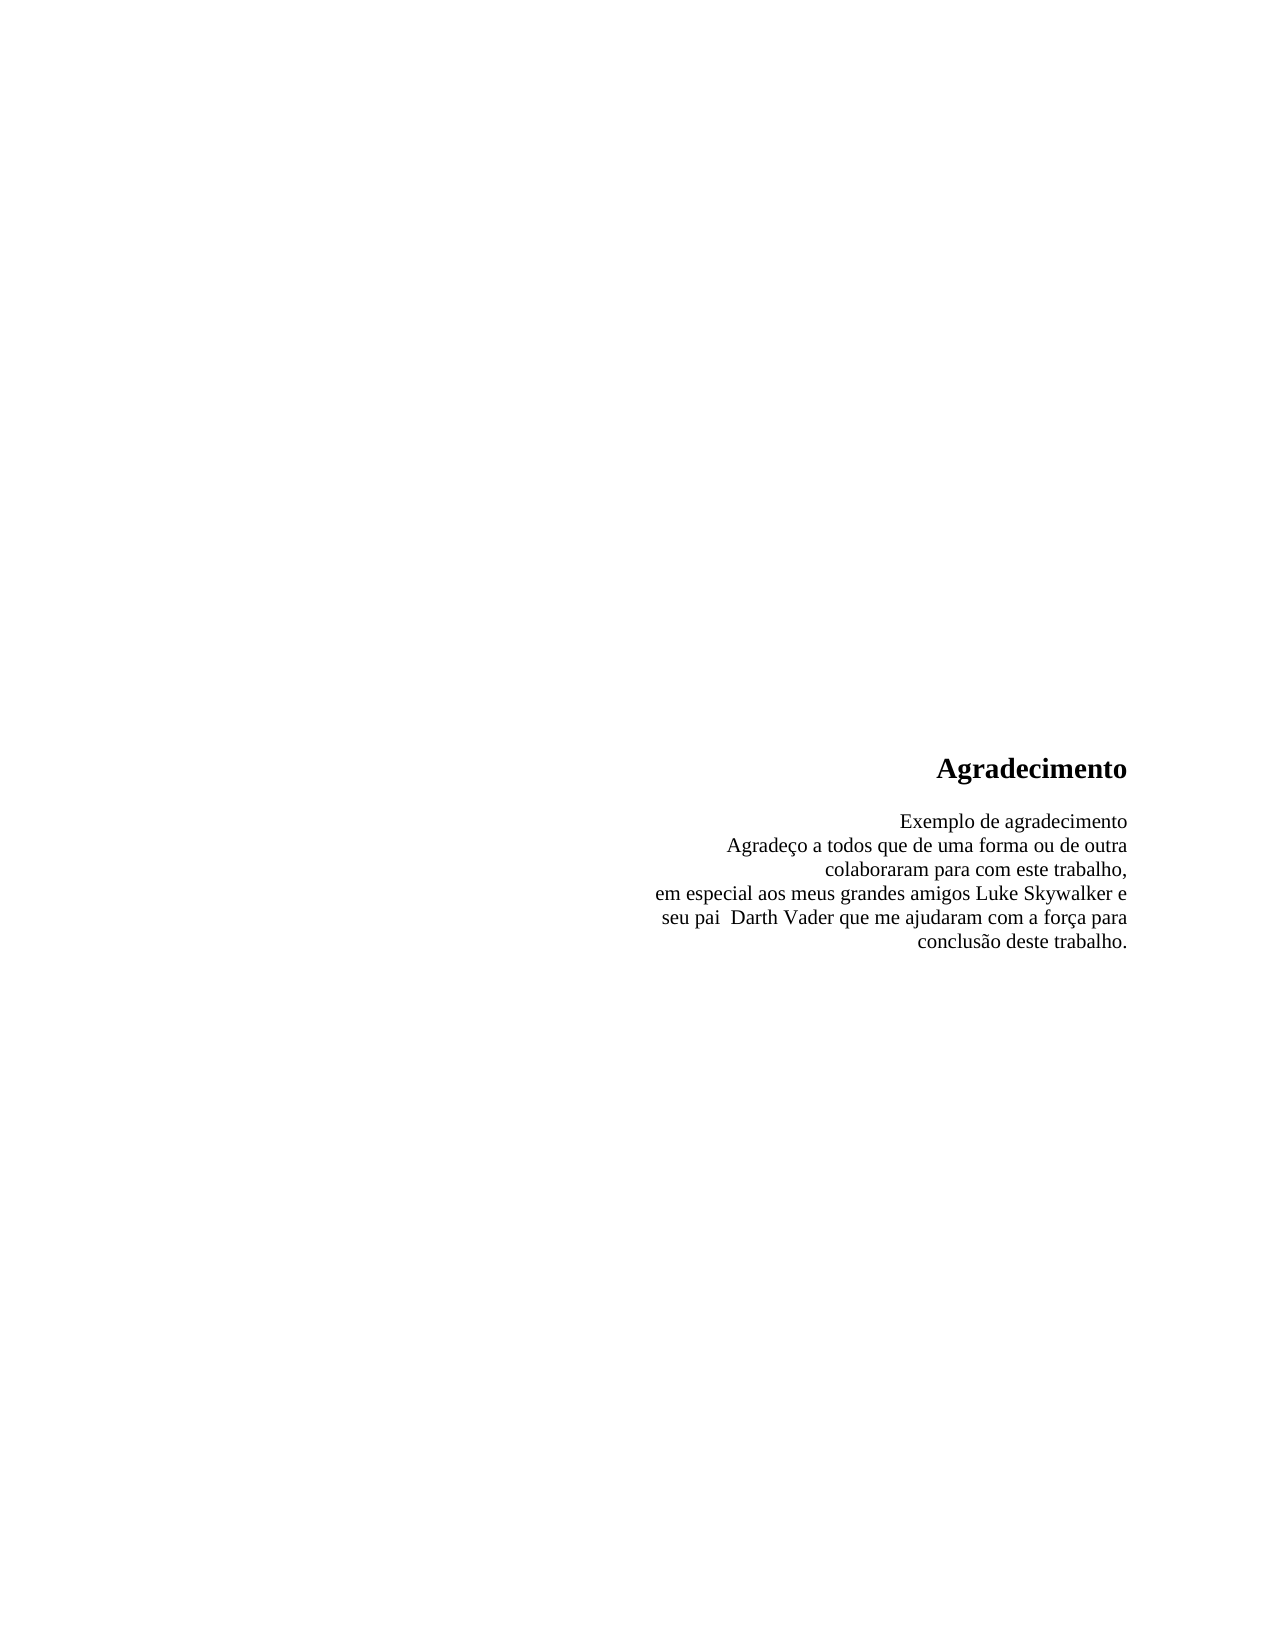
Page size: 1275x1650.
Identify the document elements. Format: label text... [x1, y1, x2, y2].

text Agradeço a todos que de uma forma ou de outra colaboraram para com este trabalho, [650, 833, 1127, 881]
text Exemplo de agradecimento [148, 809, 1127, 833]
text em especial aos meus grandes amigos Luke Skywalker e seu pai Darth Vader que me ajudaram com a força para conclusão deste trabalho. [650, 881, 1127, 953]
text Agradecimento [148, 751, 1127, 785]
